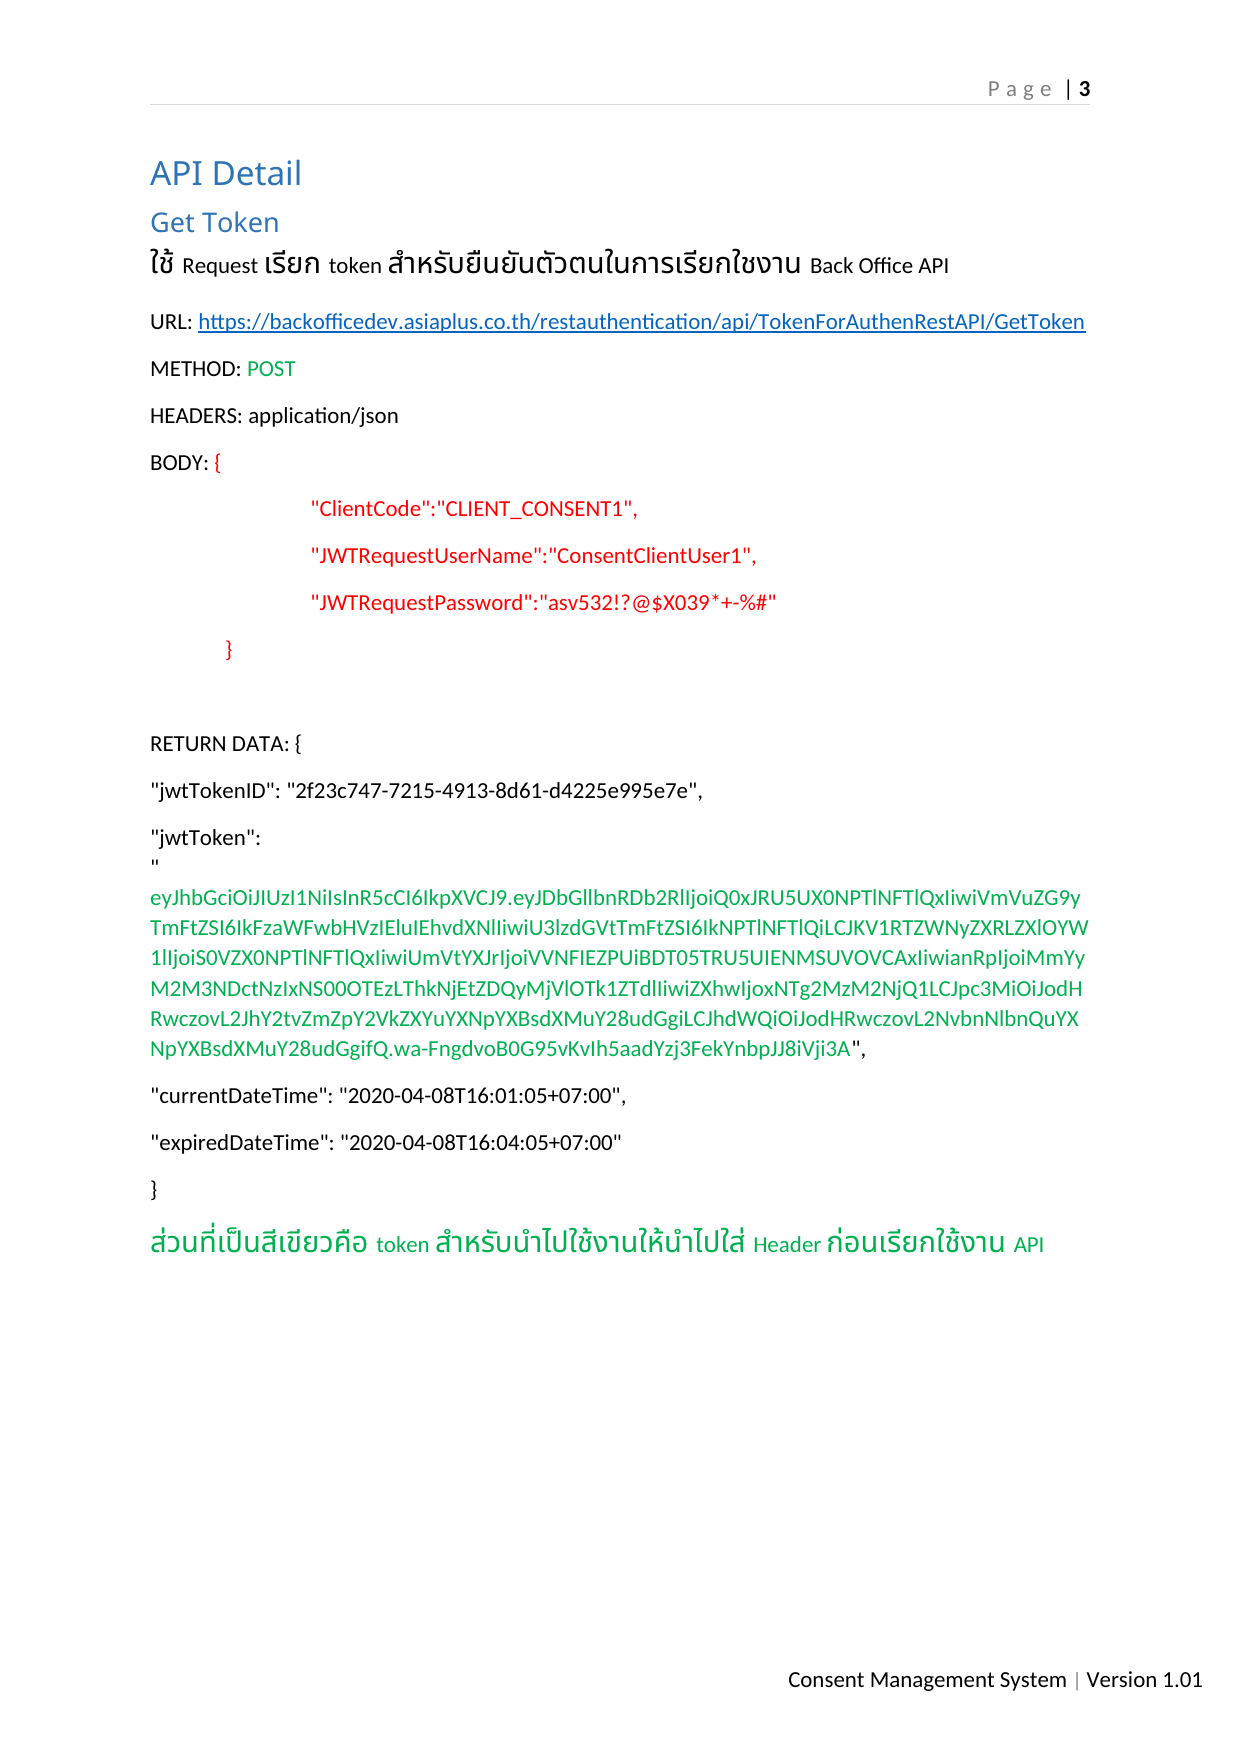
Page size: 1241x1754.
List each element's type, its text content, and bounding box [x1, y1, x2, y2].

text METHOD: POST [150, 354, 1090, 382]
text ใช้ Request เรียก token สำหรับยืนยันตัวตนในการเรียกใชงาน Back Office API [150, 243, 1090, 287]
text "ClientCode":"CLIENT_CONSENT1", [300, 494, 1090, 523]
text RETURN DATA: { [150, 729, 1090, 757]
text "JWTRequestUserName":"ConsentClientUser1", [300, 541, 1090, 569]
text "JWTRequestPassword":"asv532!?@$X039*+-%#" [300, 588, 1090, 616]
subtitle Get Token [150, 203, 1090, 240]
text } [150, 1175, 1090, 1203]
text } [150, 635, 1090, 663]
text "jwtToken": "eyJhbGciOiJIUzI1NiIsInR5cCI6IkpXVCJ9.eyJDbGllbnRDb2RlIjoiQ0xJRU5UX0NPTlNFTlQxIiwiVmVuZG9yTmFtZSI6IkFzaWFwbHVzIEluIEhvdXNlIiwiU3lzdGVtTmFtZSI6IkNPTlNFTlQiLCJKV1RTZWNyZXRLZXlOYW1lIjoiS0VZX0NPTlNFTlQxIiwiUmVtYXJrIjoiVVNFIEZPUiBDT05TRU5UIENMSUVOVCAxIiwianRpIjoiMmYyM2M3NDctNzIxNS00OTEzLThkNjEtZDQyMjVlOTk1ZTdlIiwiZXhwIjoxNTg2MzM2NjQ1LCJpc3MiOiJodHRwczovL2JhY2tvZmZpY2VkZXYuYXNpYXBsdXMuY28udGgiLCJhdWQiOiJodHRwczovL2NvbnNlbnQuYXNpYXBsdXMuY28udGgifQ.wa-FngdvoB0G95vKvIh5aadYzj3FekYnbpJJ8iVji3A", [150, 823, 1090, 1062]
subtitle API Detail [150, 150, 1090, 195]
text "currentDateTime": "2020-04-08T16:01:05+07:00", [150, 1081, 1090, 1109]
text "jwtTokenID": "2f23c747-7215-4913-8d61-d4225e995e7e", [150, 776, 1090, 804]
text URL: https://backofficedev.asiaplus.co.th/restauthentication/api/TokenForAuthenRestAPI/GetToken [150, 307, 1090, 335]
text HEADERS: application/json [150, 401, 1090, 429]
text ส่วนที่เป็นสีเขียวคือ token สำหรับนำไปใช้งานให้นำไปใส่ Header ก่อนเรียกใช้งาน API [150, 1222, 1090, 1266]
text BODY: { [150, 448, 1090, 476]
text "expiredDateTime": "2020-04-08T16:04:05+07:00" [150, 1128, 1090, 1156]
